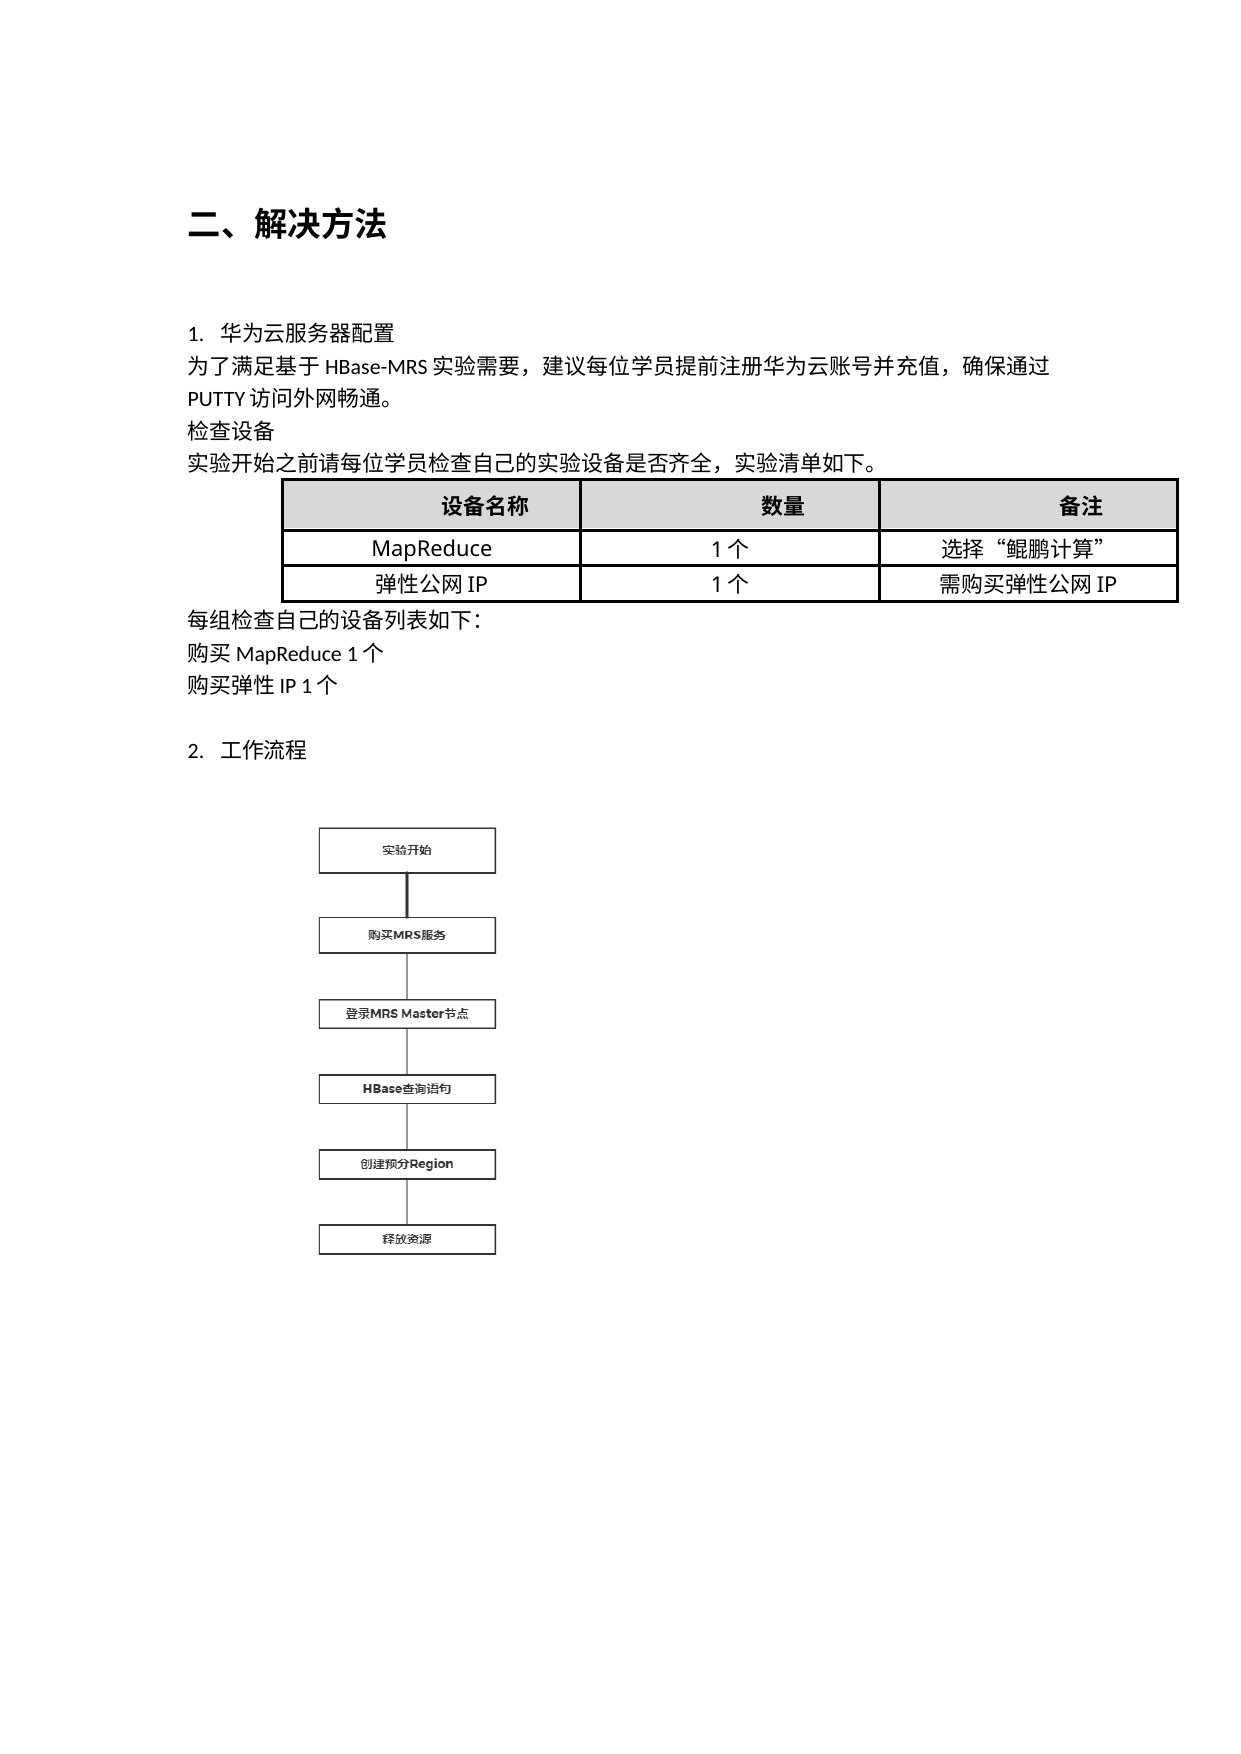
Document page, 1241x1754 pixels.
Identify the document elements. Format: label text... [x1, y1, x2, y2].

list 为了满足基于HBase-MRS实验需要，建议每位学员提前注册华为云账号并充值，确保通过PUTTY访问外网畅通。 [187, 348, 1053, 413]
list 每组检查自己的设备列表如下： [187, 603, 1053, 635]
list 工作流程 [187, 733, 1053, 765]
table_cell 1个 [582, 567, 878, 600]
picture [187, 765, 649, 1353]
list 华为云服务器配置 [187, 316, 1053, 348]
table_cell MapReduce [284, 532, 579, 564]
table_cell 弹性公网IP [284, 567, 579, 600]
table_cell 1个 [582, 532, 878, 564]
list 实验开始之前请每位学员检查自己的实验设备是否齐全，实验清单如下。 [187, 446, 1053, 478]
table_header 数量 [582, 481, 878, 528]
table_cell 选择“鲲鹏计算” [881, 532, 1176, 564]
subtitle 解决方法 [187, 189, 1053, 254]
list 购买弹性IP 1个 [187, 668, 1053, 700]
table_header 设备名称 [284, 481, 579, 528]
table_cell 需购买弹性公网IP [881, 567, 1176, 600]
table_header 备注 [881, 481, 1176, 528]
list 购买MapReduce 1个 [187, 635, 1053, 668]
list 检查设备 [187, 413, 1053, 446]
